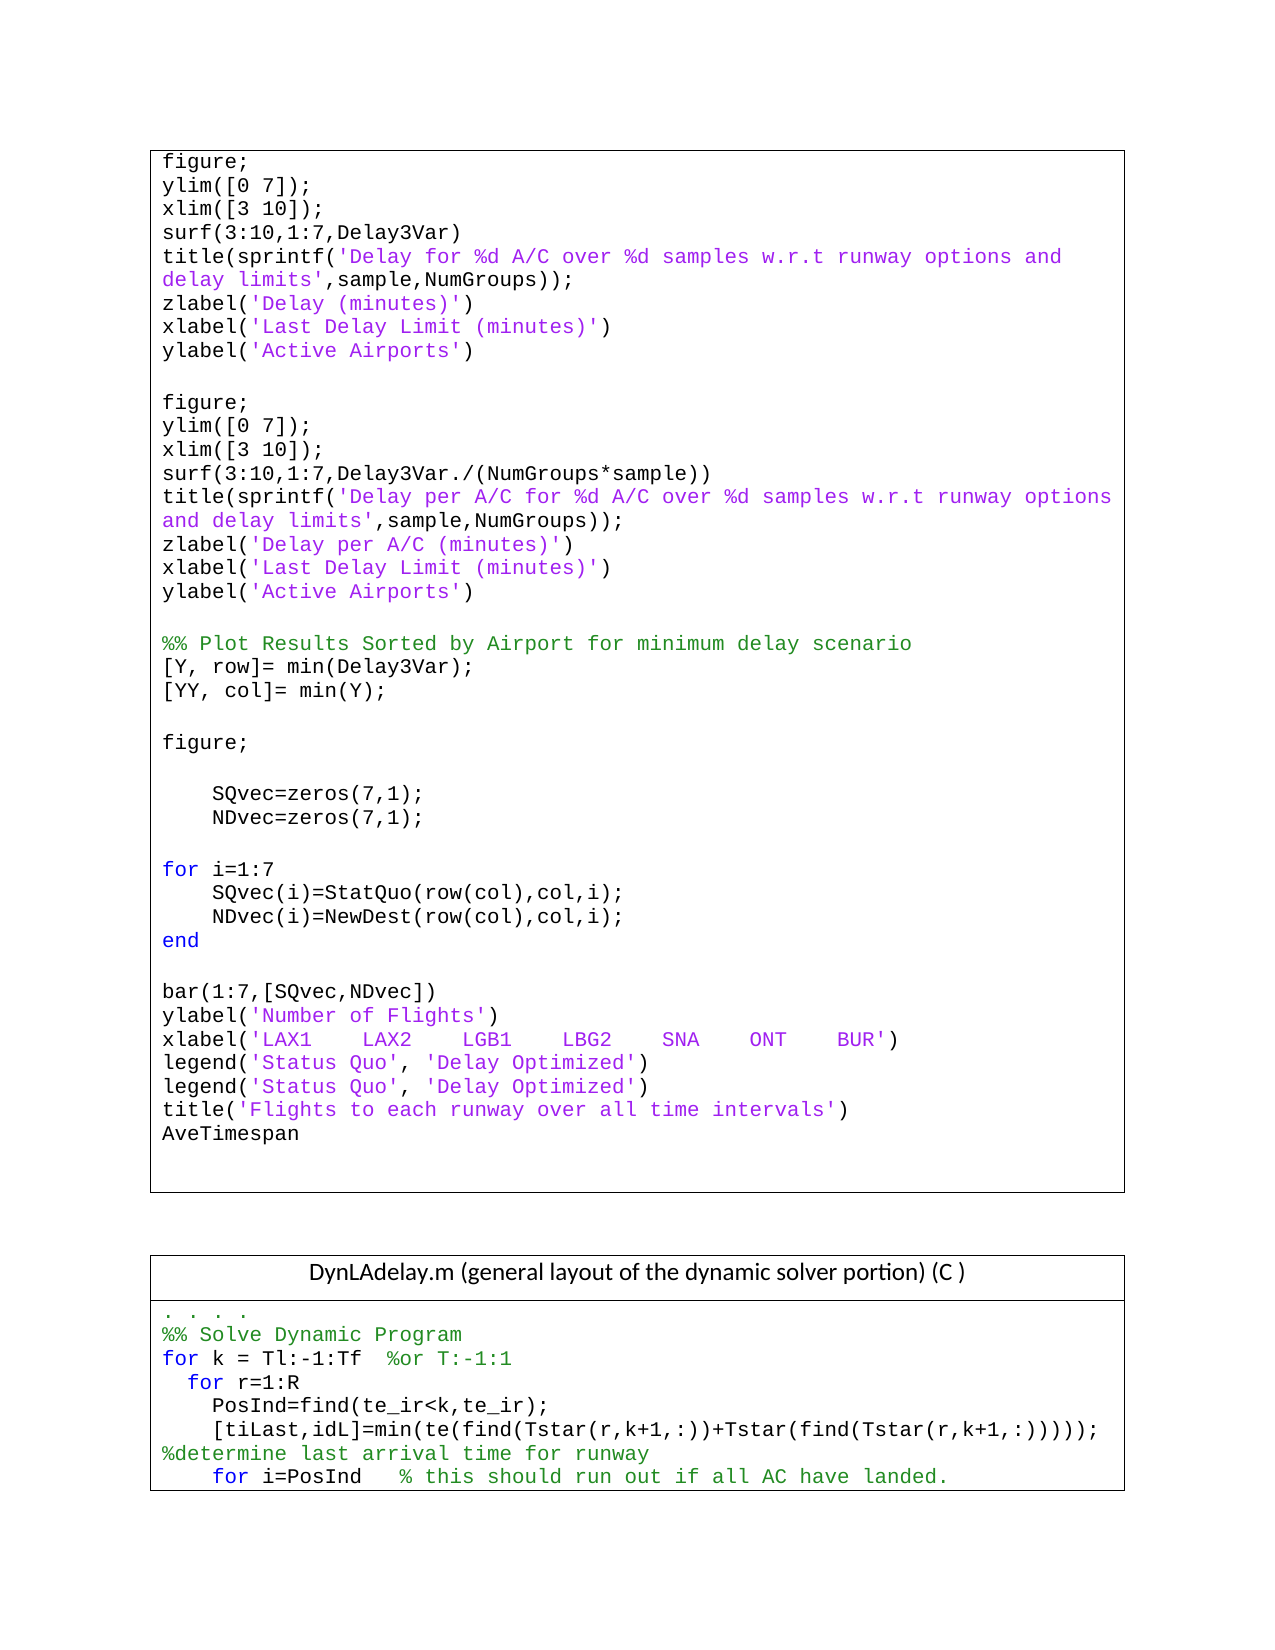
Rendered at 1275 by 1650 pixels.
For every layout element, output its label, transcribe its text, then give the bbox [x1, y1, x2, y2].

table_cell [151, 1301, 1124, 1490]
table_header DynLAdelay.m (general layout of the dynamic solver portion) (C ) [151, 1256, 1124, 1300]
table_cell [151, 151, 1124, 1192]
